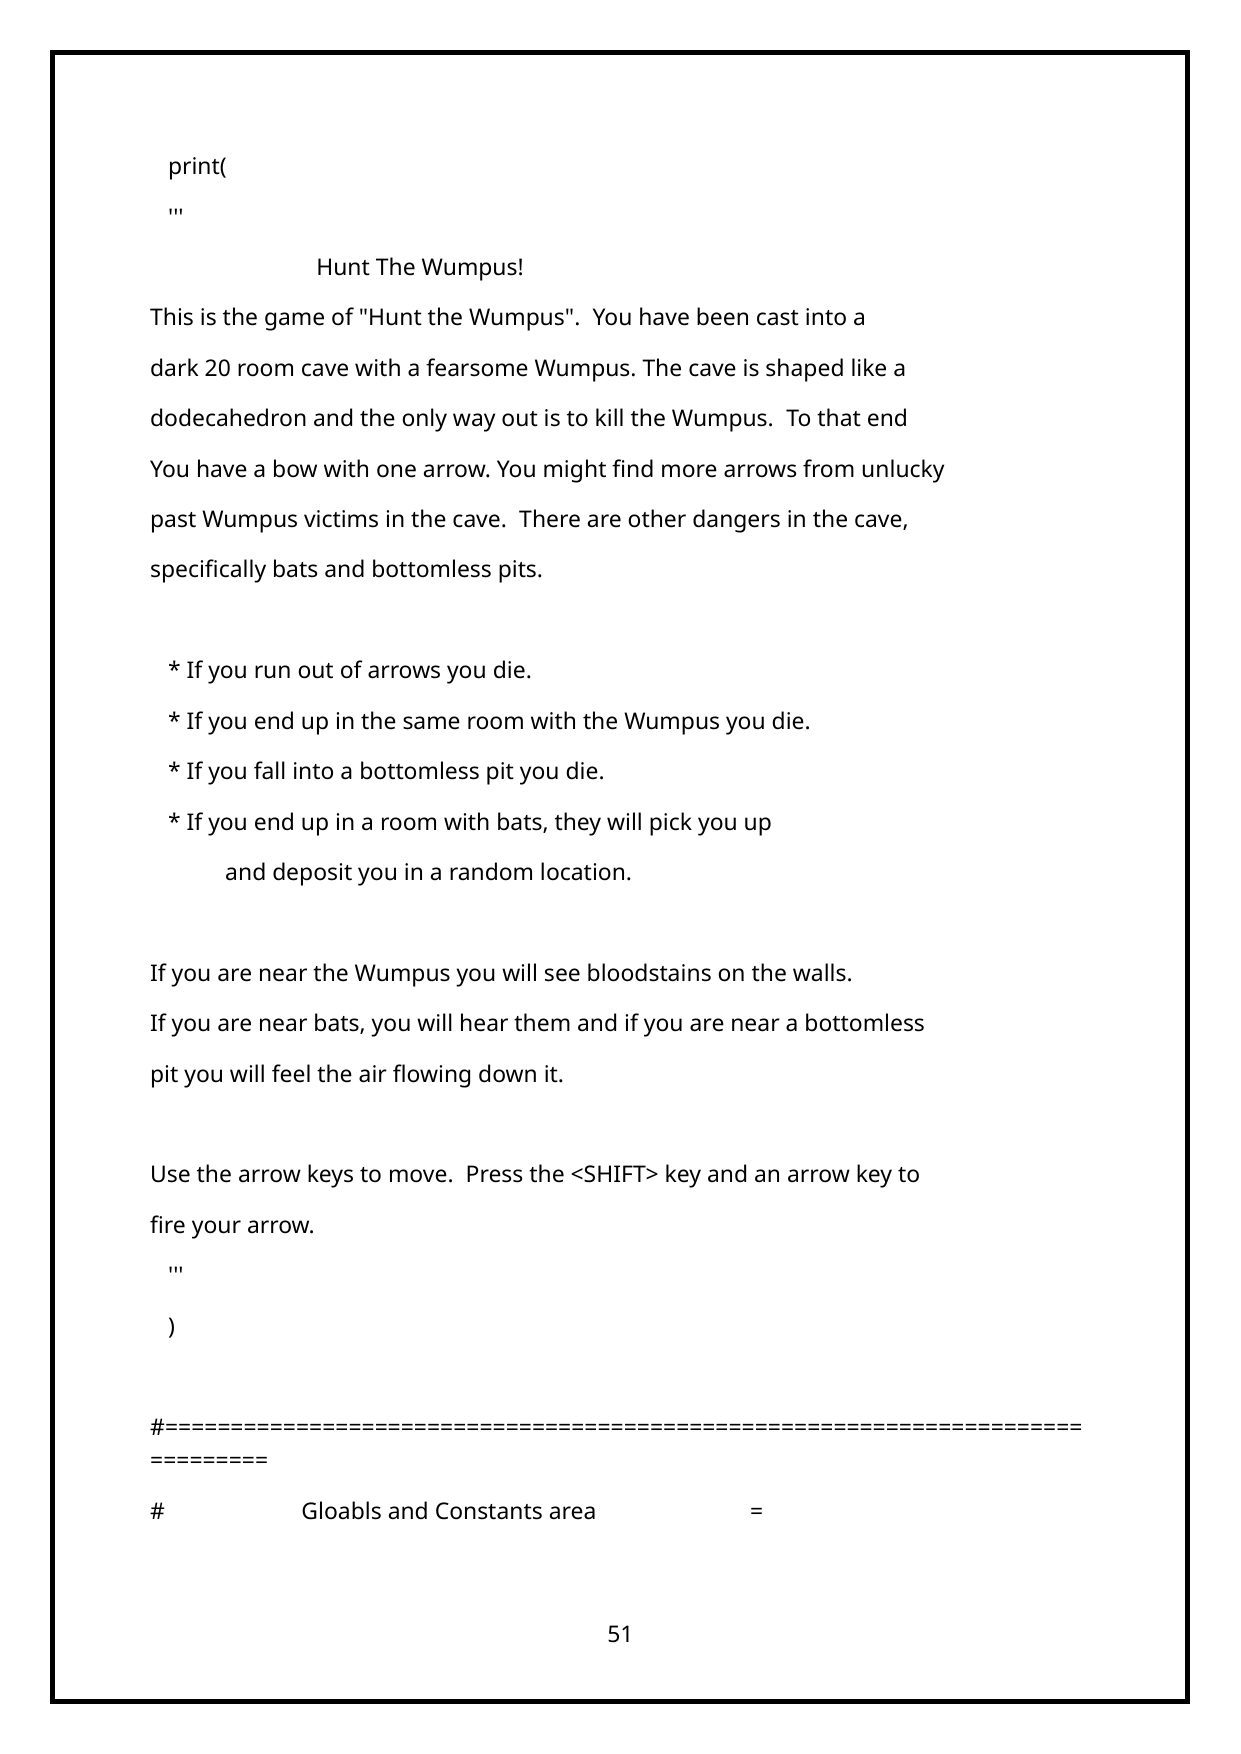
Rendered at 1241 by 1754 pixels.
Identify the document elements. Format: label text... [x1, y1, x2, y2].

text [150, 1410, 1090, 1475]
text This is the game of "Hunt the Wumpus". You have been cast into a [150, 301, 1090, 332]
text # Gloabls and Constants area = [150, 1494, 1090, 1526]
text * If you end up in the same room with the Wumpus you die. [150, 704, 1090, 736]
text * If you run out of arrows you die. [150, 654, 1090, 685]
text and deposit you in a random location. [150, 856, 1090, 887]
text dodecahedron and the only way out is to kill the Wumpus. To that end [150, 402, 1090, 433]
text dark 20 room cave with a fearsome Wumpus. The cave is shaped like a [150, 352, 1090, 383]
text specifically bats and bottomless pits. [150, 553, 1090, 584]
text print( [150, 150, 1090, 181]
text * If you end up in a room with bats, they will pick you up [150, 805, 1090, 837]
text Hunt The Wumpus! [150, 251, 1090, 282]
text pit you will feel the air flowing down it. [150, 1057, 1090, 1089]
text * If you fall into a bottomless pit you die. [150, 755, 1090, 786]
text past Wumpus victims in the cave. There are other dangers in the cave, [150, 503, 1090, 534]
text ) [150, 1309, 1090, 1341]
text ''' [150, 200, 1090, 232]
text Use the arrow keys to move. Press the <SHIFT> key and an arrow key to [150, 1158, 1090, 1189]
text If you are near the Wumpus you will see bloodstains on the walls. [150, 957, 1090, 988]
text You have a bow with one arrow. You might find more arrows from unlucky [150, 452, 1090, 484]
text ''' [150, 1259, 1090, 1290]
text fire your arrow. [150, 1209, 1090, 1240]
text If you are near bats, you will hear them and if you are near a bottomless [150, 1007, 1090, 1038]
